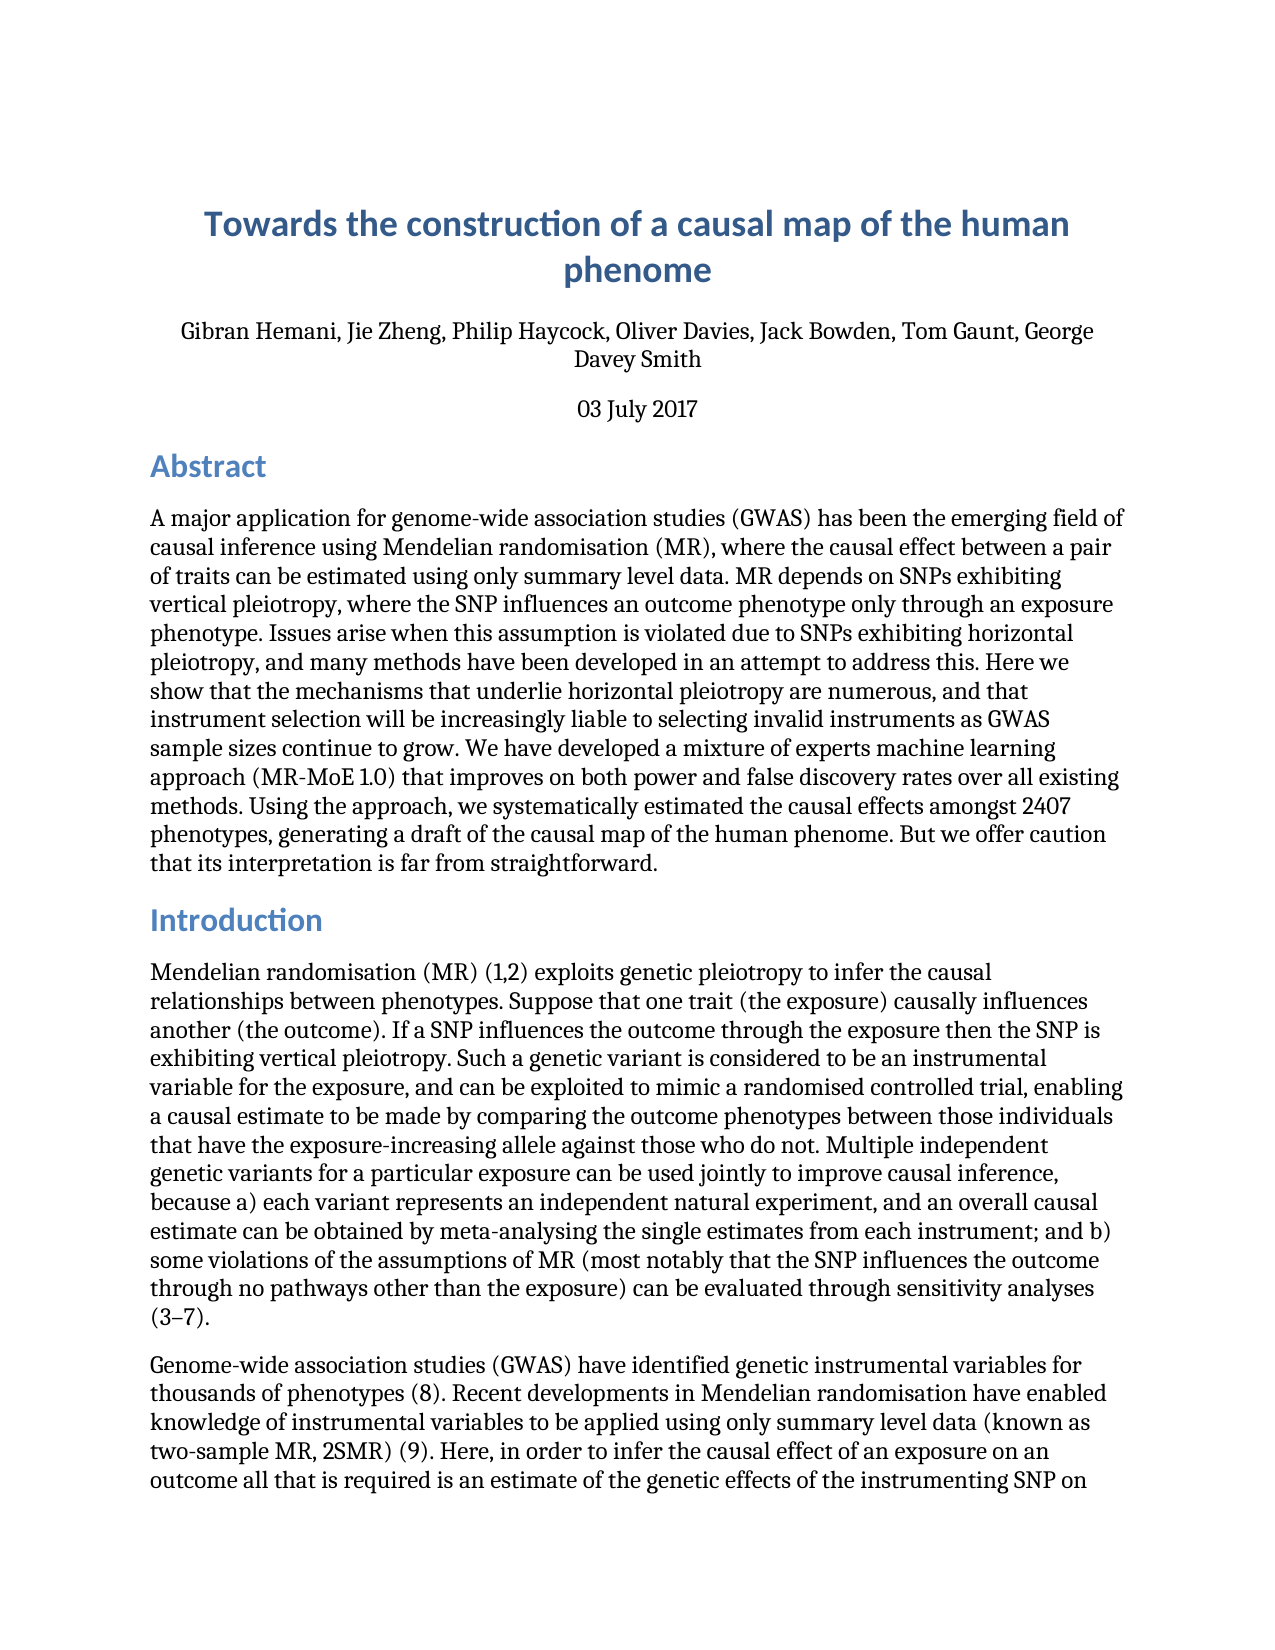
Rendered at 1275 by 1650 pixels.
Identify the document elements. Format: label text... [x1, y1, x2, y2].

text 03 July 2017 [150, 395, 1125, 424]
title Towards the construction of a causal map of the human phenome [150, 200, 1125, 292]
subtitle Introduction [150, 899, 1125, 939]
text Gibran Hemani, Jie Zheng, Philip Haycock, Oliver Davies, Jack Bowden, Tom Gaunt, George Davey Smith [150, 317, 1125, 374]
text A major application for genome-wide association studies (GWAS) has been the emerging field of causal inference using Mendelian randomisation (MR), where the causal effect between a pair of traits can be estimated using only summary level data. MR depends on SNPs exhibiting vertical pleiotropy, where the SNP influences an outcome phenotype only through an exposure phenotype. Issues arise when this assumption is violated due to SNPs exhibiting horizontal pleiotropy, and many methods have been developed in an attempt to address this. Here we show that the mechanisms that underlie horizontal pleiotropy are numerous, and that instrument selection will be increasingly liable to selecting invalid instruments as GWAS sample sizes continue to grow. We have developed a mixture of experts machine learning approach (MR-MoE 1.0) that improves on both power and false discovery rates over all existing methods. Using the approach, we systematically estimated the causal effects amongst 2407 phenotypes, generating a draft of the causal map of the human phenome. But we offer caution that its interpretation is far from straightforward. [150, 504, 1125, 878]
text Mendelian randomisation (MR) (1,2) exploits genetic pleiotropy to infer the causal relationships between phenotypes. Suppose that one trait (the exposure) causally influences another (the outcome). If a SNP influences the outcome through the exposure then the SNP is exhibiting vertical pleiotropy. Such a genetic variant is considered to be an instrumental variable for the exposure, and can be exploited to mimic a randomised controlled trial, enabling a causal estimate to be made by comparing the outcome phenotypes between those individuals that have the exposure-increasing allele against those who do not. Multiple independent genetic variants for a particular exposure can be used jointly to improve causal inference, because a) each variant represents an independent natural experiment, and an overall causal estimate can be obtained by meta-analysing the single estimates from each instrument; and b) some violations of the assumptions of MR (most notably that the SNP influences the outcome through no pathways other than the exposure) can be evaluated through sensitivity analyses (3–7). [150, 958, 1125, 1332]
subtitle Abstract [150, 444, 1125, 485]
